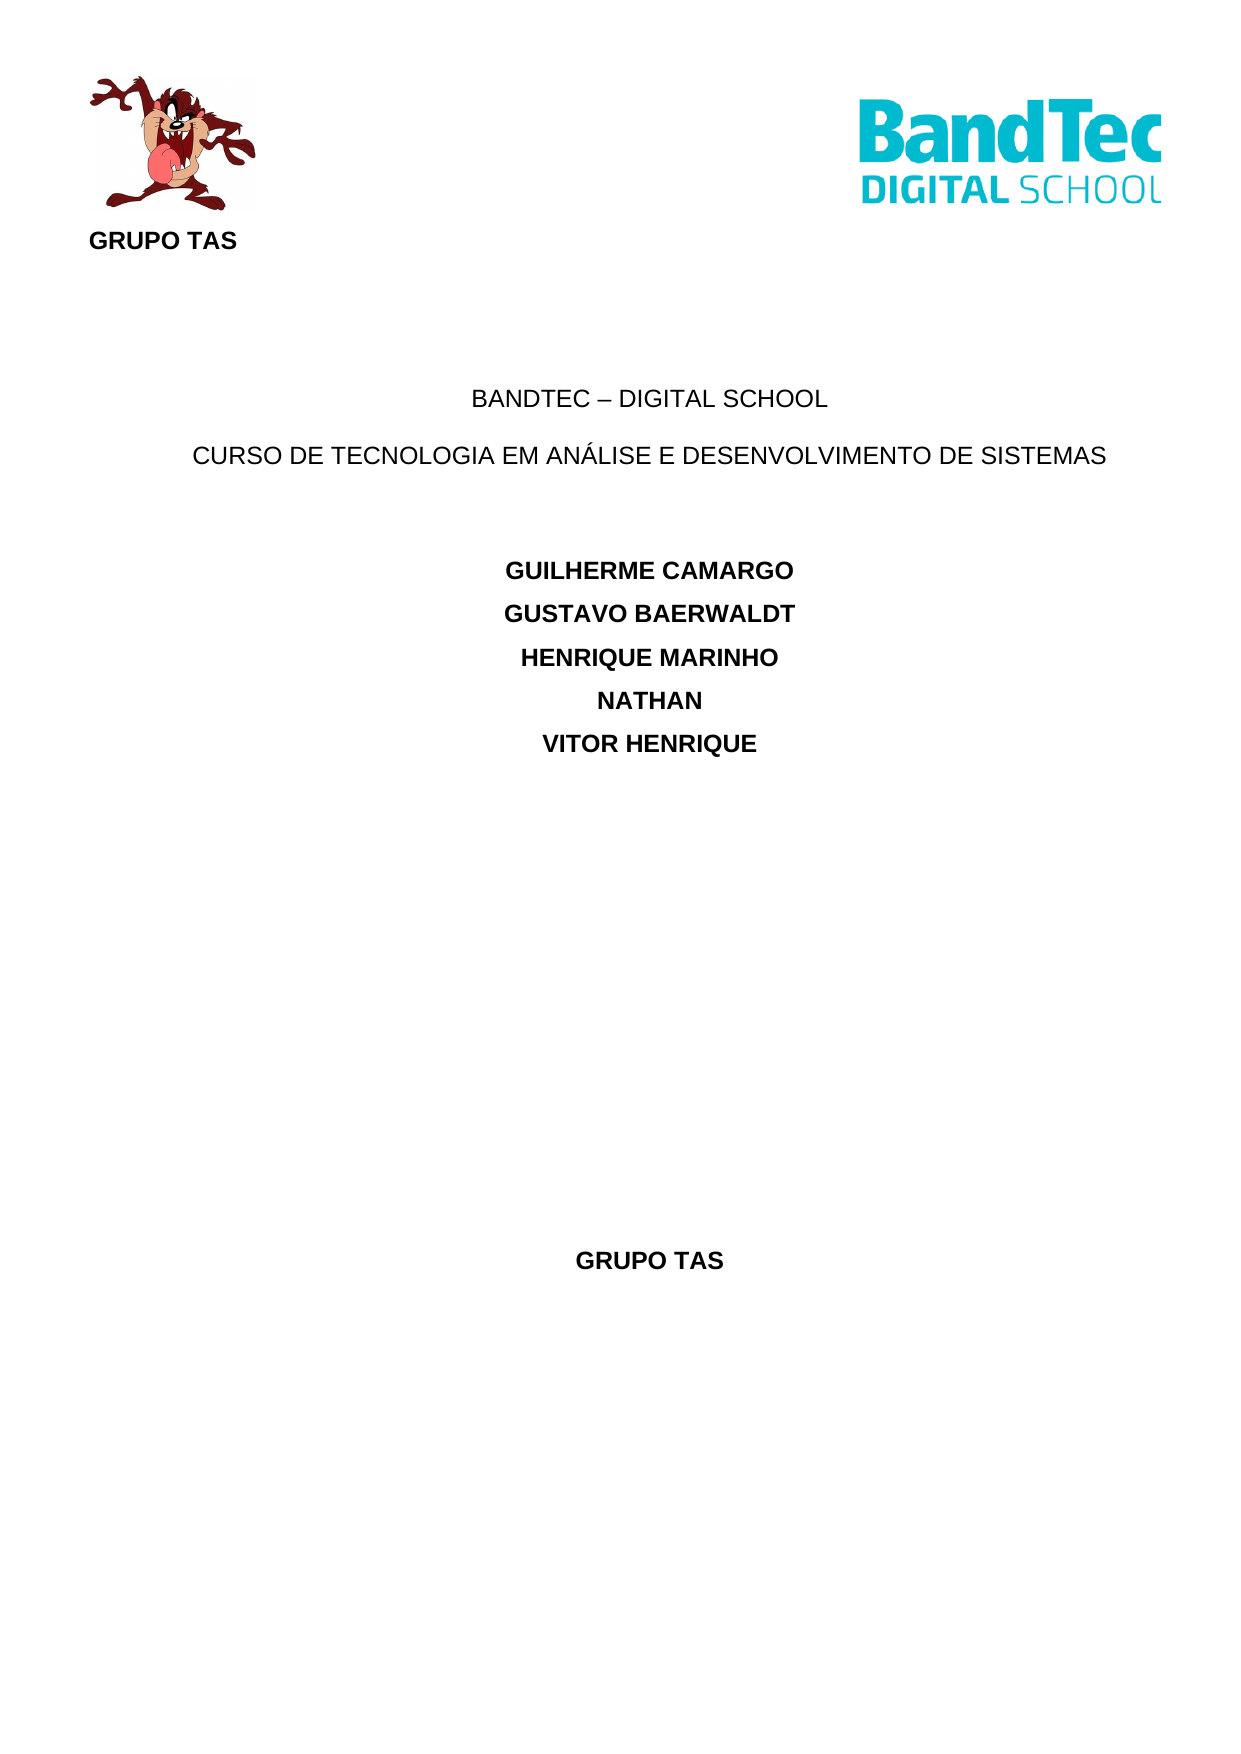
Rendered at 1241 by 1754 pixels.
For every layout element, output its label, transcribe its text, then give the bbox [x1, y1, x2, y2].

picture [88, 73, 257, 212]
text Guilherme camargo [177, 556, 1122, 585]
text vitor henrique [177, 729, 1122, 757]
text gustavo baerwaldt [177, 599, 1122, 628]
text grupo tas [177, 1246, 1122, 1275]
text NATHAN [177, 686, 1122, 714]
picture [859, 99, 1162, 212]
text henrique marinho [177, 642, 1122, 671]
text BANDTEC – DIGITAL SCHOOL [177, 384, 1122, 412]
text CURSO DE TECNOLOGIA EM ANÁLISE E DESENVOLVIMENTO DE SISTEMAS [177, 441, 1122, 470]
